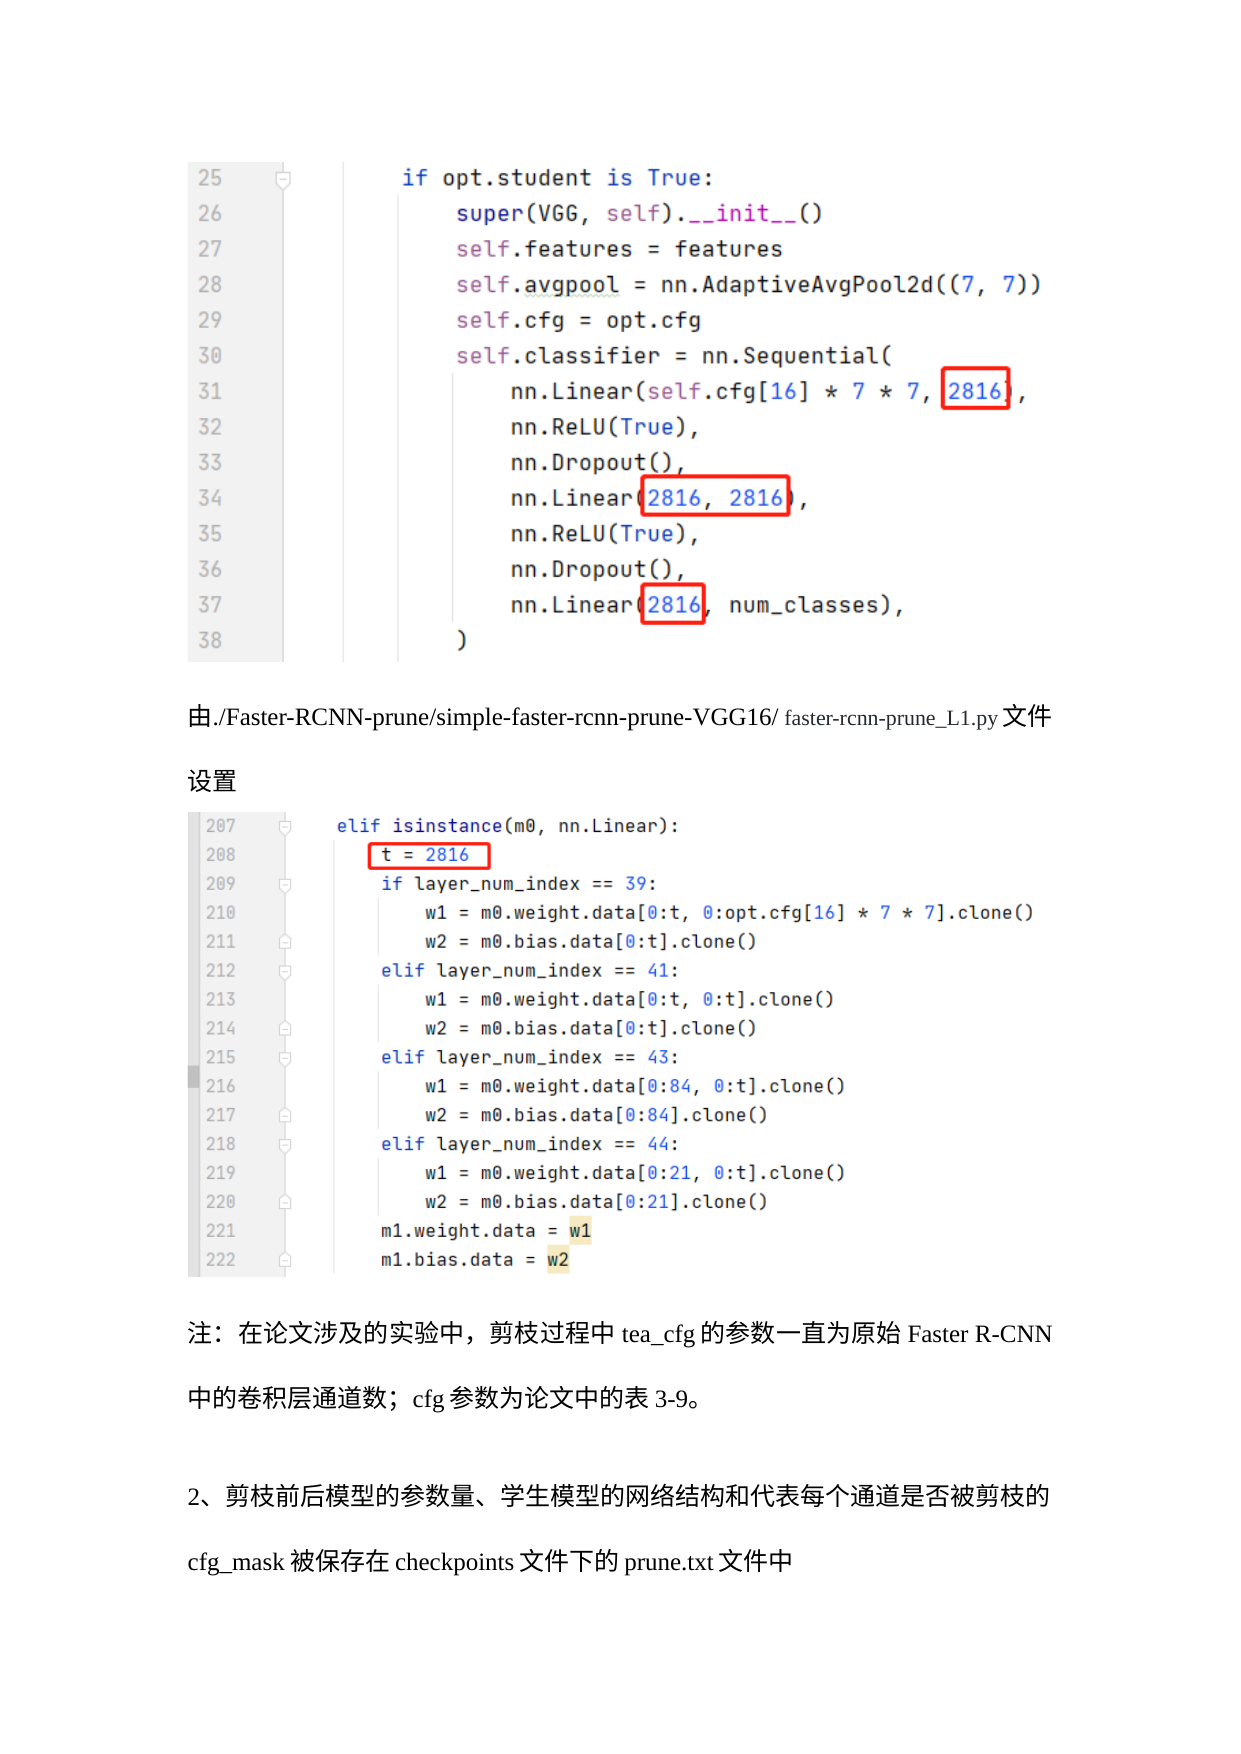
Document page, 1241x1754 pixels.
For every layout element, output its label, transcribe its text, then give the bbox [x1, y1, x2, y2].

picture [187, 162, 1053, 662]
picture [187, 812, 1053, 1277]
text 由./Faster-RCNN-prune/simple-faster-rcnn-prune-VGG16/ faster-rcnn-prune_L1.py文件设置 [187, 682, 1053, 812]
text 2、剪枝前后模型的参数量、学生模型的网络结构和代表每个通道是否被剪枝的cfg_mask被保存在checkpoints文件下的prune.txt文件中 [187, 1462, 1053, 1592]
text 注：在论文涉及的实验中，剪枝过程中tea_cfg的参数一直为原始Faster R-CNN中的卷积层通道数；cfg参数为论文中的表3-9。 [187, 1299, 1053, 1429]
